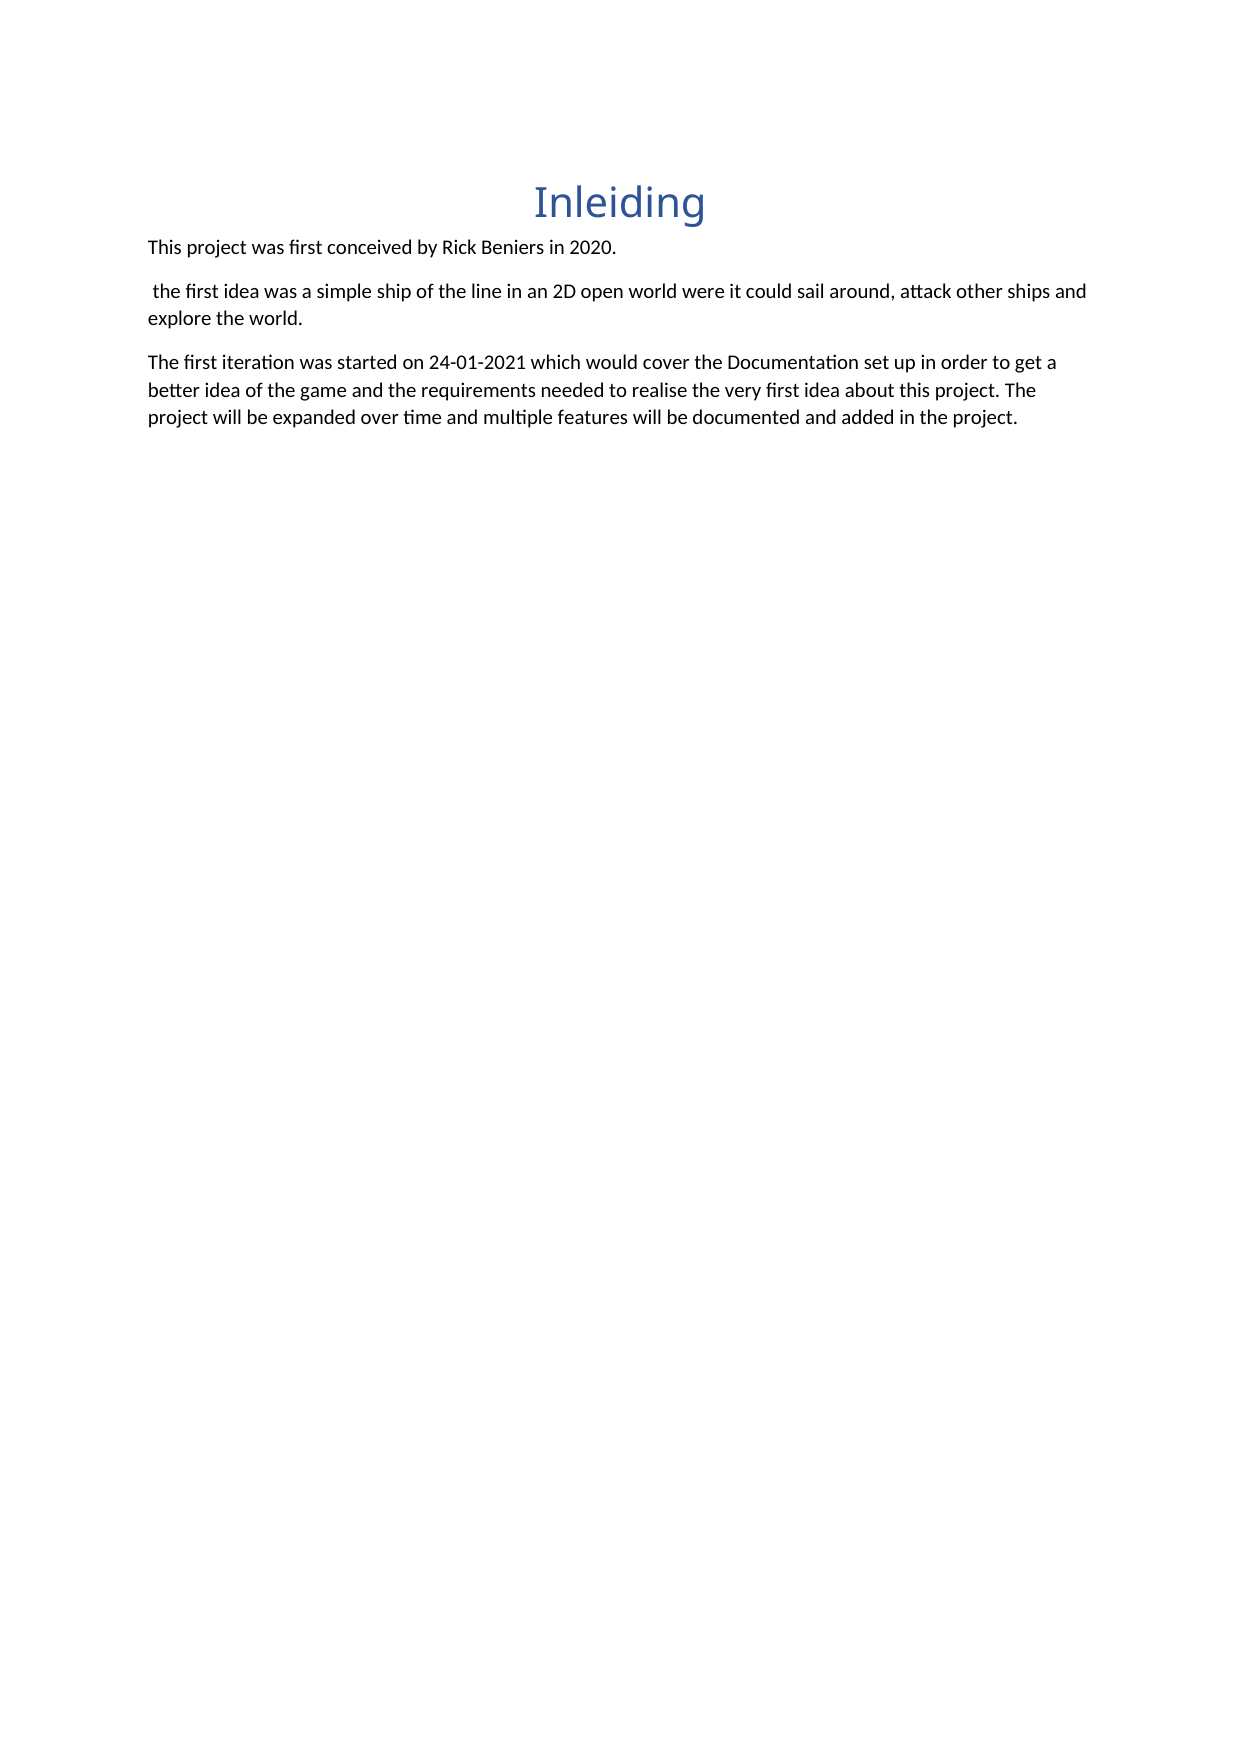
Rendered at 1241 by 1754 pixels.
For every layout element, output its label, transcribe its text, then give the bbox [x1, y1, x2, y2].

text the first idea was a simple ship of the line in an 2D open world were it could sail around, attack other ships and explore the world. [148, 278, 1093, 331]
text The first iteration was started on 24-01-2021 which would cover the Documentation set up in order to get a better idea of the game and the requirements needed to realise the very first idea about this project. The project will be expanded over time and multiple features will be documented and added in the project. [148, 349, 1093, 429]
subtitle Inleiding [148, 173, 1093, 229]
text This project was first conceived by Rick Beniers in 2020. [148, 234, 1093, 259]
